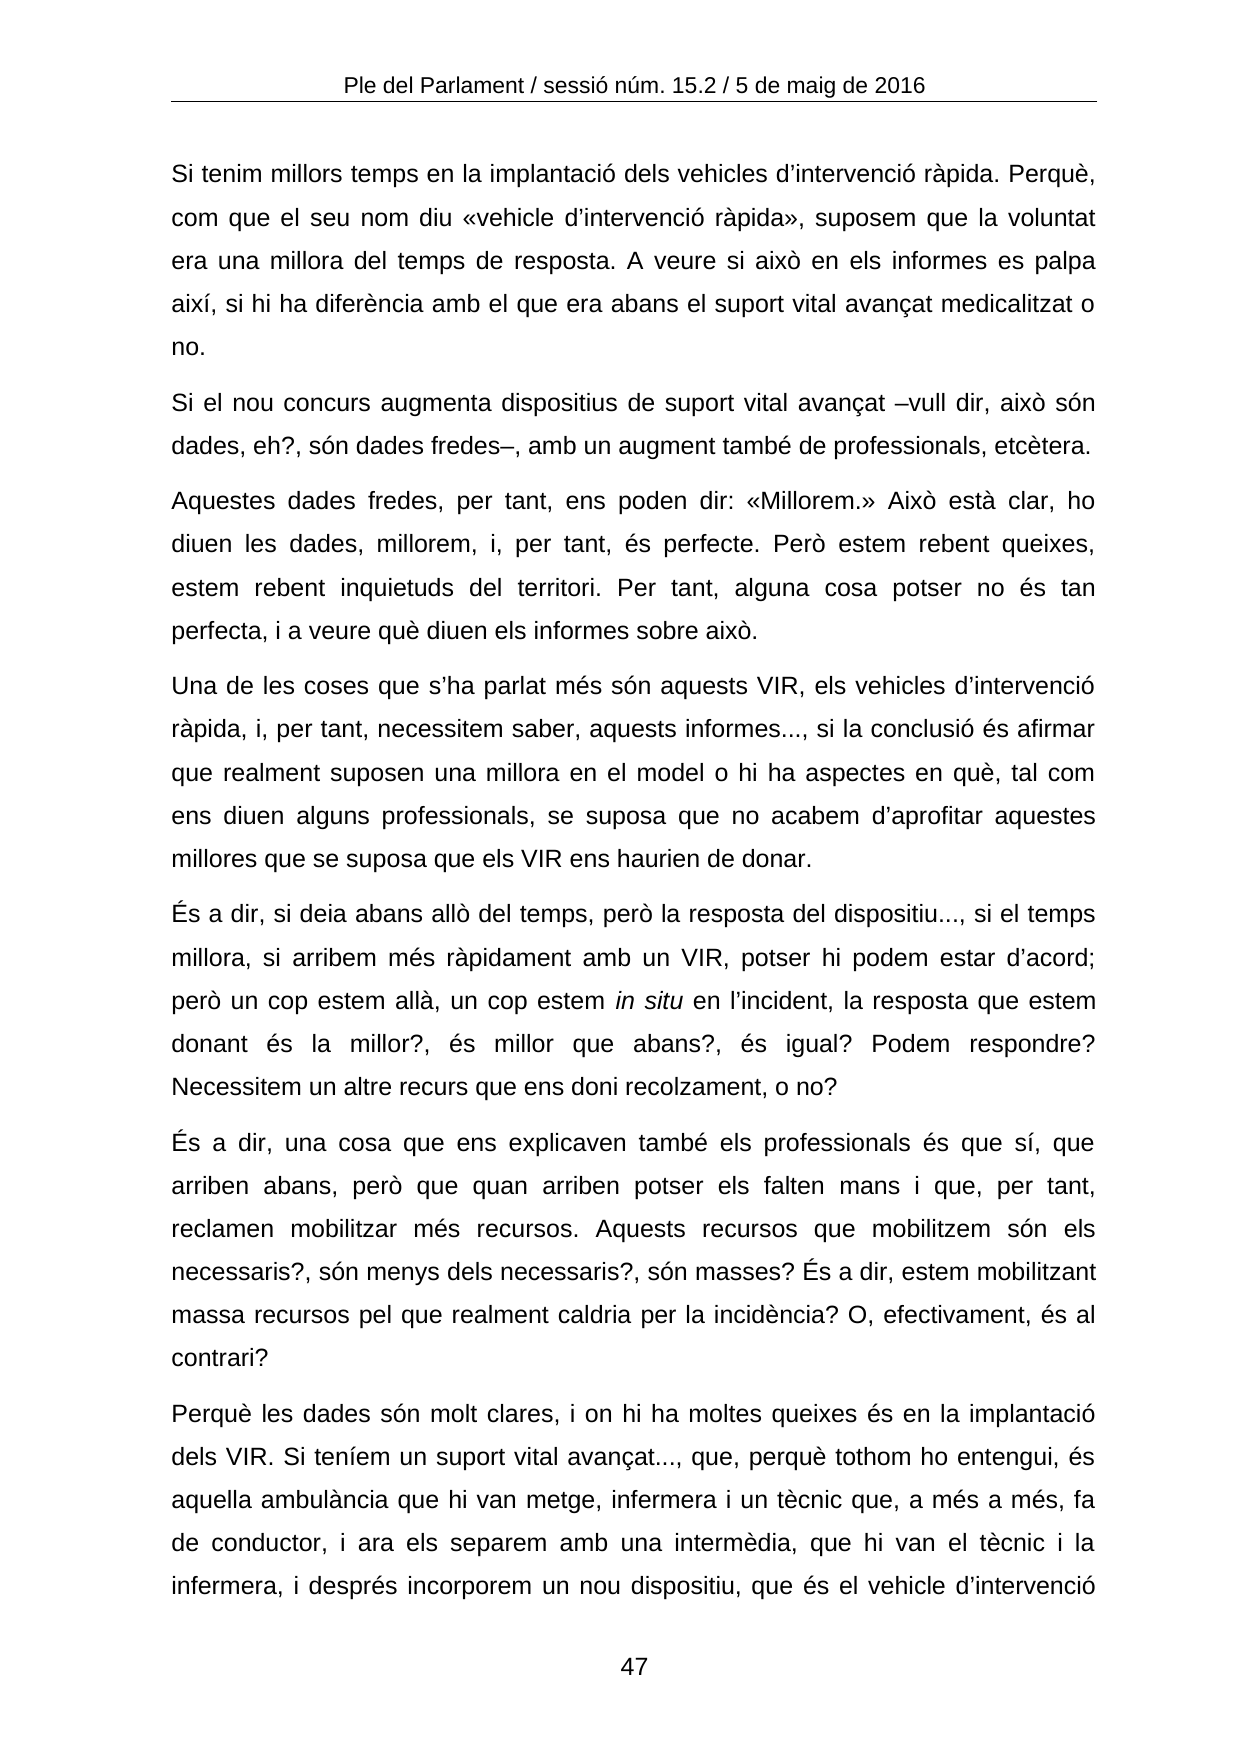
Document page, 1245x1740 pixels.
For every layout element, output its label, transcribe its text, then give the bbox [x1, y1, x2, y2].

text Si tenim millors temps en la implantació dels vehicles d’intervenció ràpida. Perquè, com que el seu nom diu «vehicle d’intervenció ràpida», suposem que la voluntat era una millora del temps de resposta. A veure si això en els informes es palpa així, si hi ha diferència amb el que era abans el suport vital avançat medicalitzat o no. [171, 159, 1097, 361]
text Una de les coses que s’ha parlat més són aquests VIR, els vehicles d’intervenció ràpida, i, per tant, necessitem saber, aquests informes..., si la conclusió és afirmar que realment suposen una millora en el model o hi ha aspectes en què, tal com ens diuen alguns professionals, se suposa que no acabem d’aprofitar aquestes millores que se suposa que els VIR ens haurien de donar. [171, 671, 1097, 873]
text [171, 1399, 1097, 1600]
text Aquestes dades fredes, per tant, ens poden dir: «Millorem.» Això està clar, ho diuen les dades, millorem, i, per tant, és perfecte. Però estem rebent queixes, estem rebent inquietuds del territori. Per tant, alguna cosa potser no és tan perfecta, i a veure què diuen els informes sobre això. [171, 486, 1097, 644]
text És a dir, si deia abans allò del temps, però la resposta del dispositiu..., si el temps millora, si arribem més ràpidament amb un VIR, potser hi podem estar d’acord; però un cop estem allà, un cop estem in situ en l’incident, la resposta que estem donant és la millor?, és millor que abans?, és igual? Podem respondre? Necessitem un altre recurs que ens doni recolzament, o no? [171, 899, 1097, 1101]
text És a dir, una cosa que ens explicaven també els professionals és que sí, que arriben abans, però que quan arriben potser els falten mans i que, per tant, reclamen mobilitzar més recursos. Aquests recursos que mobilitzem són els necessaris?, són menys dels necessaris?, són masses? És a dir, estem mobilitzant massa recursos pel que realment caldria per la incidència? O, efectivament, és al contrari? [171, 1128, 1097, 1372]
text Si el nou concurs augmenta dispositius de suport vital avançat –vull dir, això són dades, eh?, són dades fredes–, amb un augment també de professionals, etcètera. [171, 388, 1097, 459]
